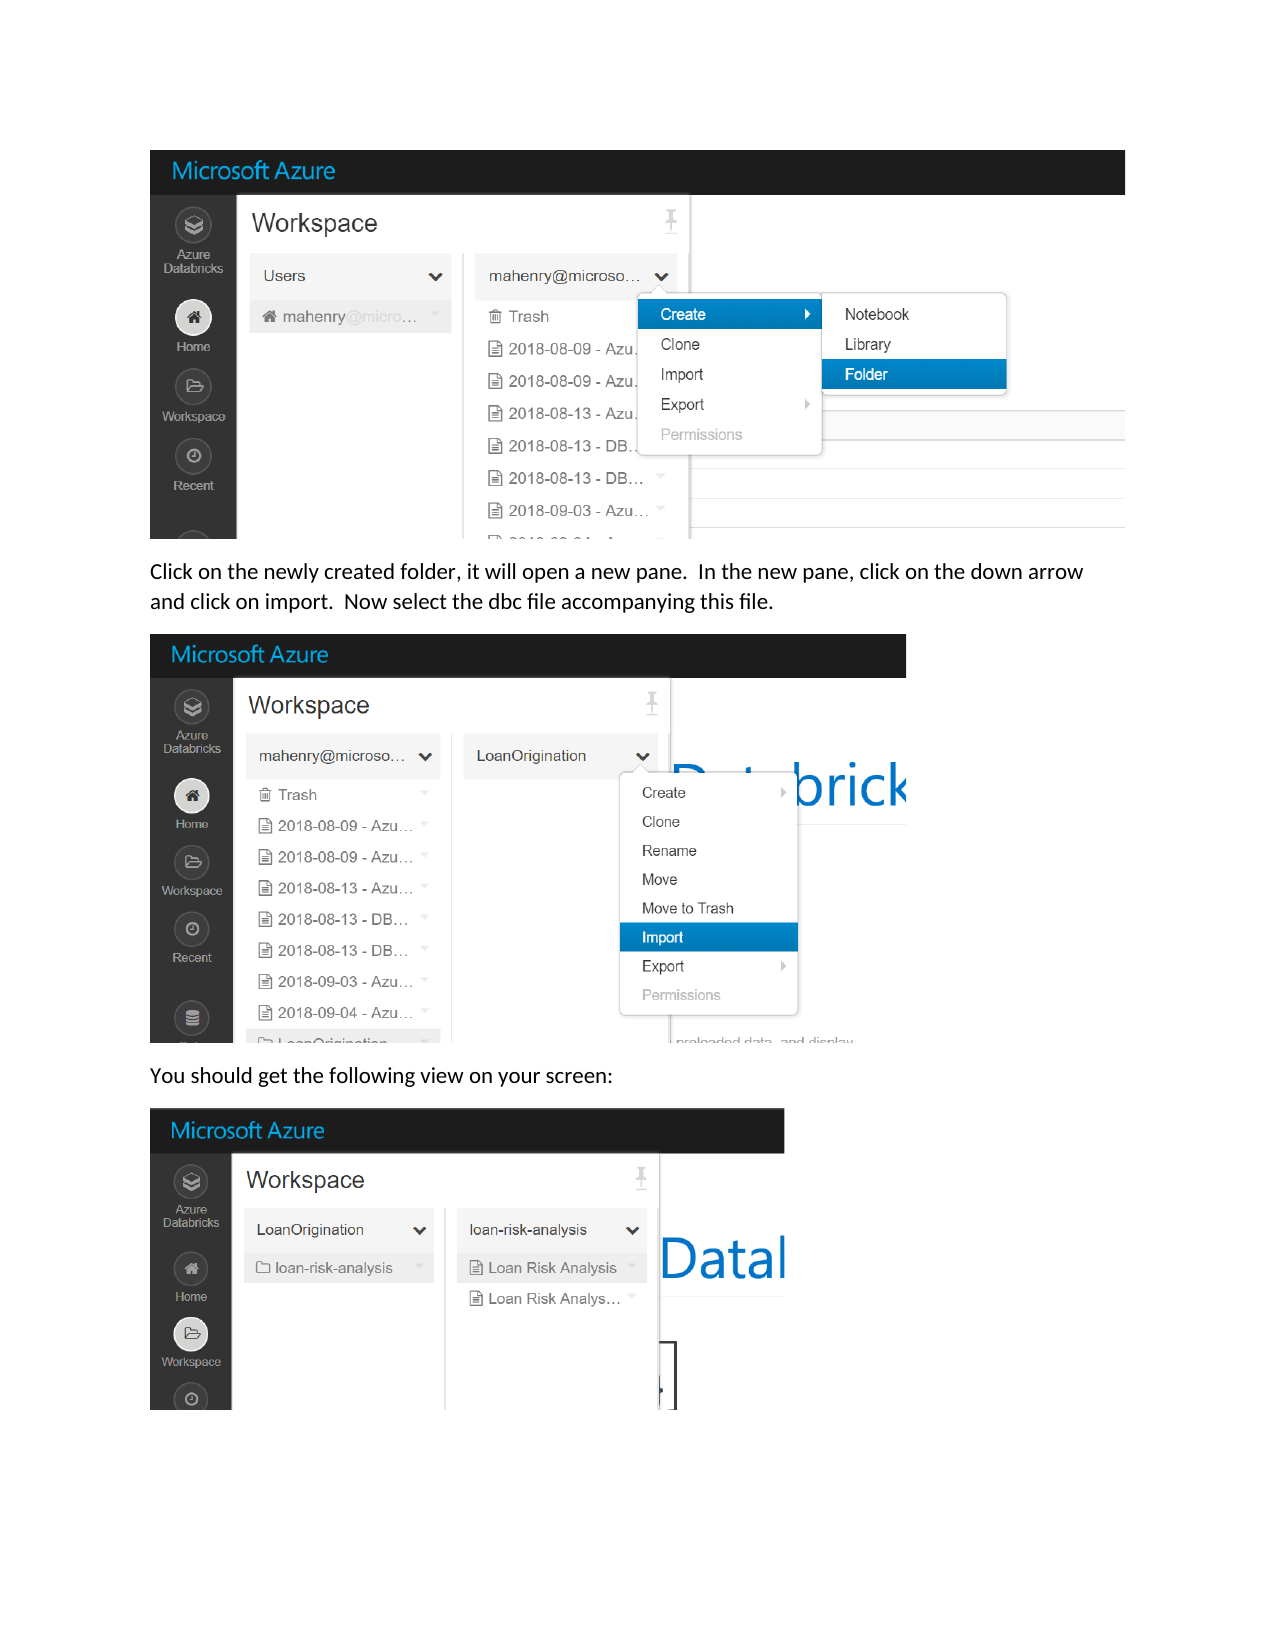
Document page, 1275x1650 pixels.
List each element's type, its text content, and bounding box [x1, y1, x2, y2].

text You should get the following view on your screen: [150, 1062, 1125, 1090]
picture [150, 1108, 785, 1410]
picture [150, 634, 907, 1043]
picture [150, 150, 1125, 539]
text Click on the newly created folder, it will open a new pane. In the new pane, click on the down arrow and click on import. Now select the dbc file accompanying this file. [150, 557, 1125, 615]
